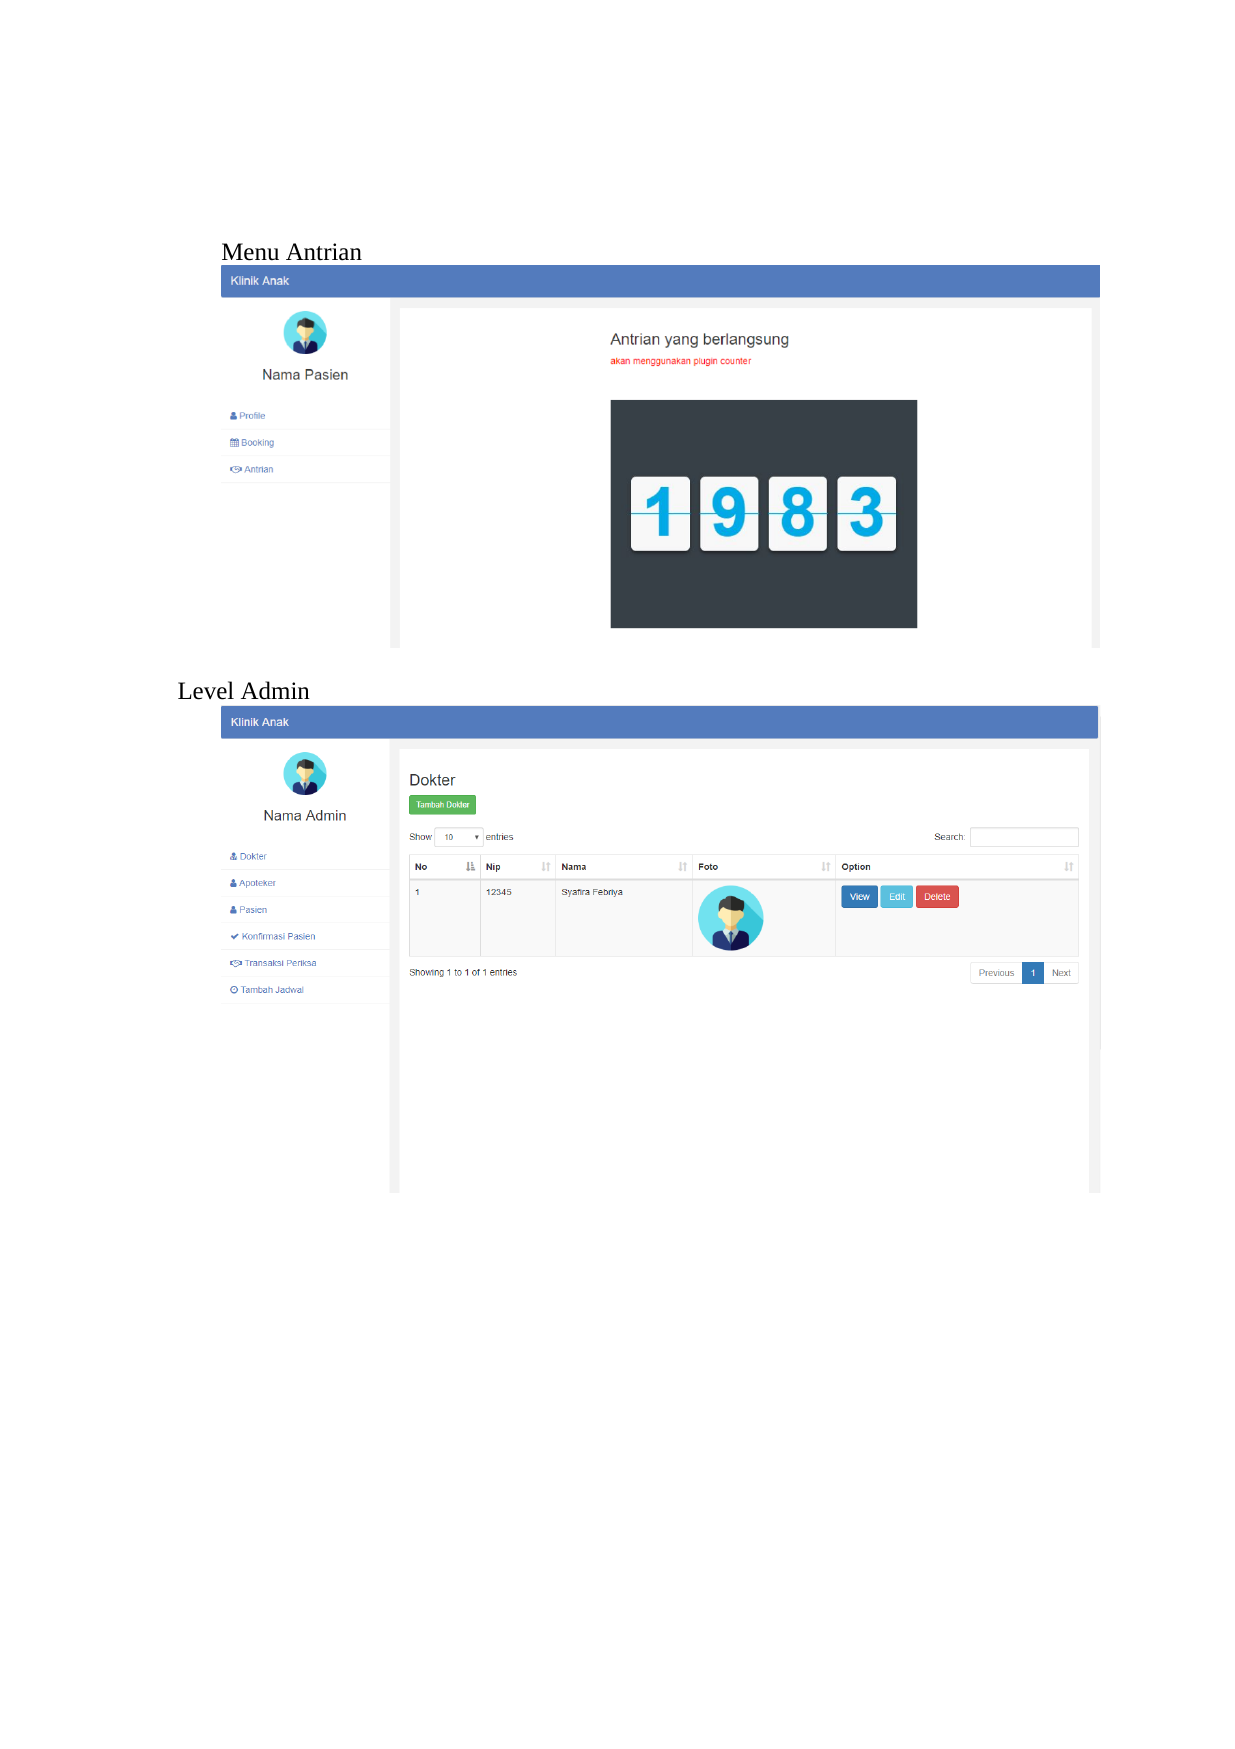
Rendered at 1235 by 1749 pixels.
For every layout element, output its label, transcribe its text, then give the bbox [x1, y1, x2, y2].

text Level Admin [177, 676, 1057, 705]
picture [221, 705, 1101, 1193]
picture [221, 265, 1100, 648]
text Menu Antrian [177, 237, 1057, 266]
